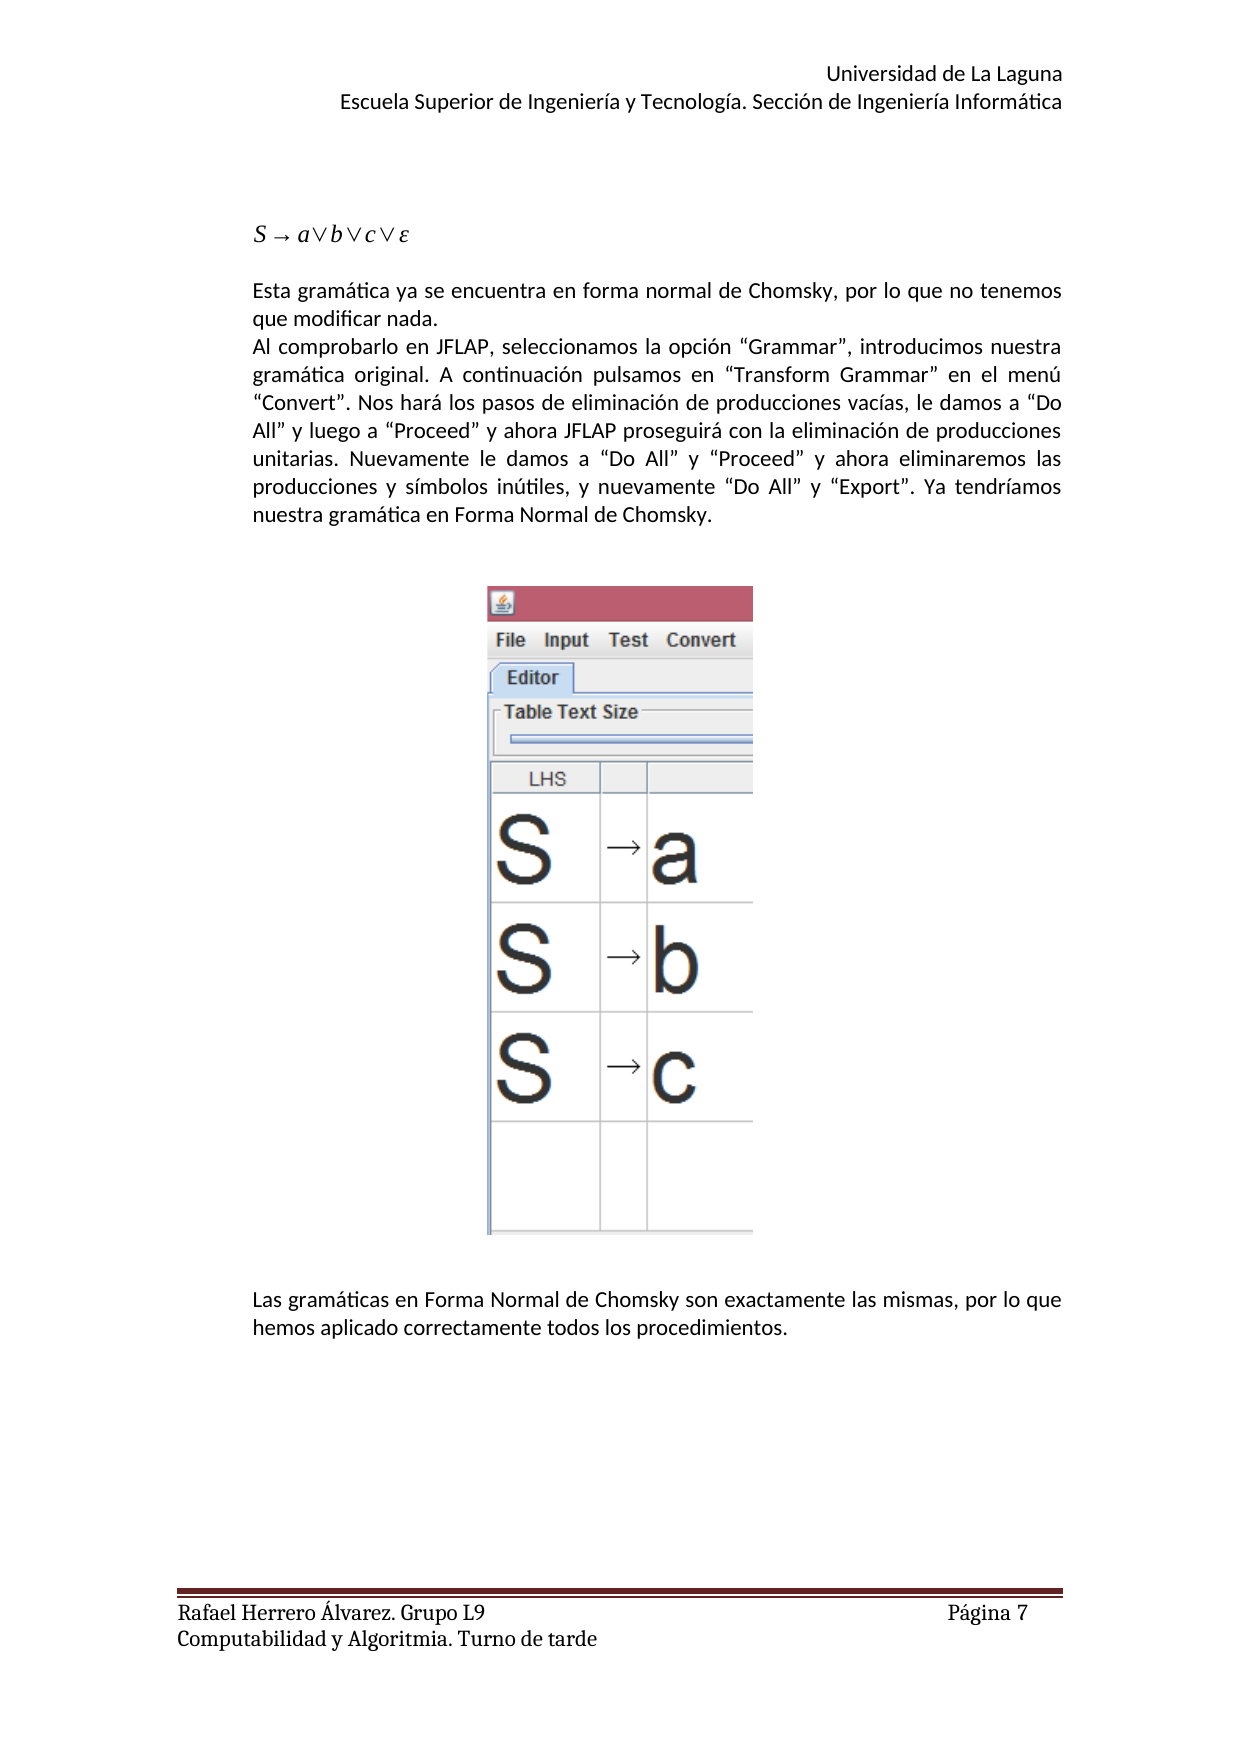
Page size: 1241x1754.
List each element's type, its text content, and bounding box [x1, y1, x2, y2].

list Al comprobarlo en JFLAP, seleccionamos la opción “Grammar”, introducimos nuestra gramática original. A continuación pulsamos en “Transform Grammar” en el menú “Convert”. Nos hará los pasos de eliminación de producciones vacías, le damos a “Do All” y luego a “Proceed” y ahora JFLAP proseguirá con la eliminación de producciones unitarias. Nuevamente le damos a “Do All” y “Proceed” y ahora eliminaremos las producciones y símbolos inútiles, y nuevamente “Do All” y “Export”. Ya tendríamos nuestra gramática en Forma Normal de Chomsky. [252, 332, 1063, 528]
list Las gramáticas en Forma Normal de Chomsky son exactamente las mismas, por lo que hemos aplicado correctamente todos los procedimientos. [252, 1285, 1063, 1341]
picture [487, 586, 753, 1235]
list Esta gramática ya se encuentra en forma normal de Chomsky, por lo que no tenemos que modificar nada. [252, 276, 1063, 332]
